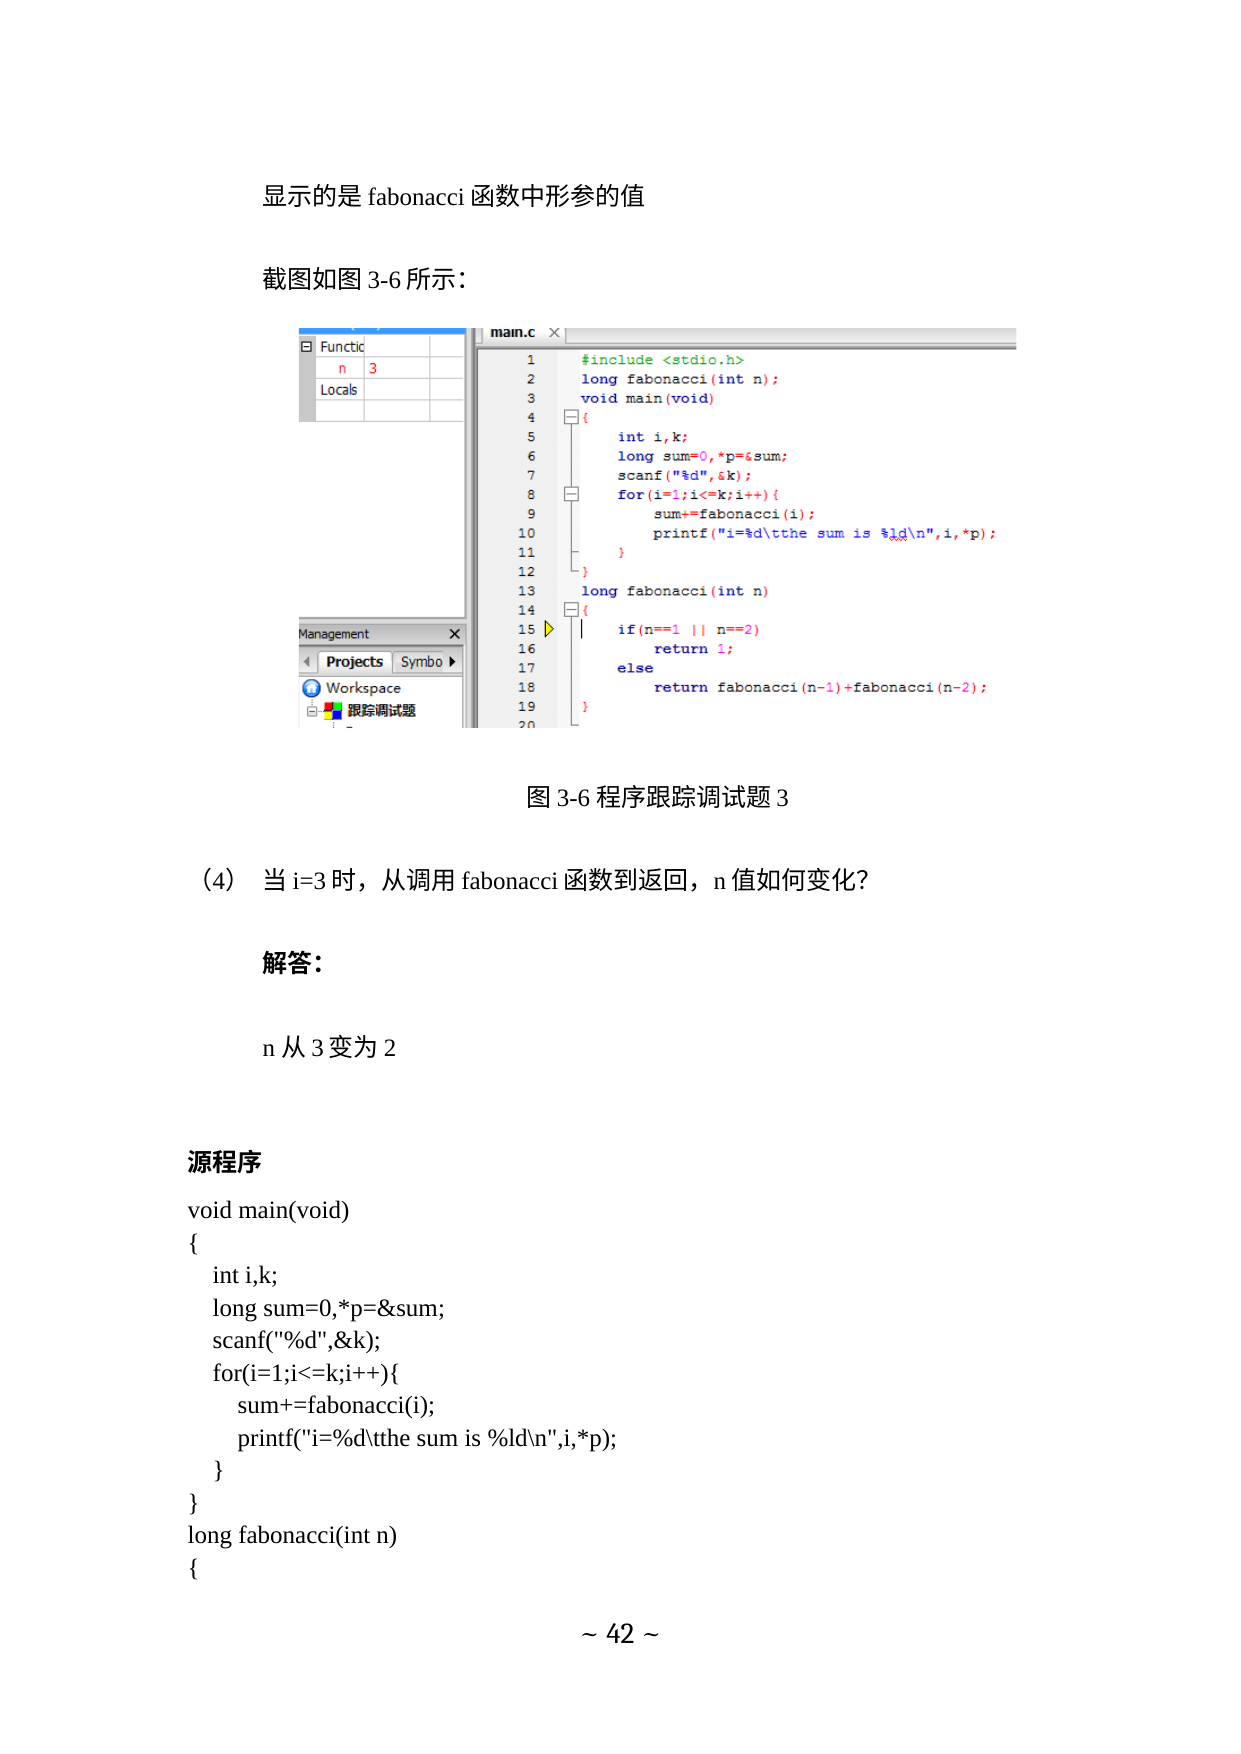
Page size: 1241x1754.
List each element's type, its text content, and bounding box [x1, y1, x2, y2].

list 图3-6 程序跟踪调试题3 [262, 763, 1053, 828]
text long fabonacci(int n) [187, 1518, 1053, 1551]
text scanf("%d",&k); [187, 1323, 1053, 1356]
list 解答： [262, 929, 1053, 994]
text void main(void) [187, 1193, 1053, 1226]
list 当i=3时，从调用fabonacci函数到返回，n值如何变化？ [187, 846, 1053, 911]
text } [187, 1486, 1053, 1518]
picture [298, 328, 1017, 728]
text int i,k; [187, 1258, 1053, 1291]
text 源程序 [187, 1128, 1053, 1193]
text { [187, 1226, 1053, 1258]
list 显示的是fabonacci函数中形参的值 [262, 162, 1053, 227]
text { [187, 1551, 1053, 1583]
text long sum=0,*p=&sum; [187, 1291, 1053, 1323]
text for(i=1;i<=k;i++){ [187, 1356, 1053, 1388]
list 截图如图3-6所示： [262, 245, 1053, 310]
text } [187, 1453, 1053, 1486]
text printf("i=%d\tthe sum is %ld\n",i,*p); [187, 1421, 1053, 1453]
list n 从3变为2 [262, 1013, 1053, 1078]
text sum+=fabonacci(i); [187, 1388, 1053, 1421]
